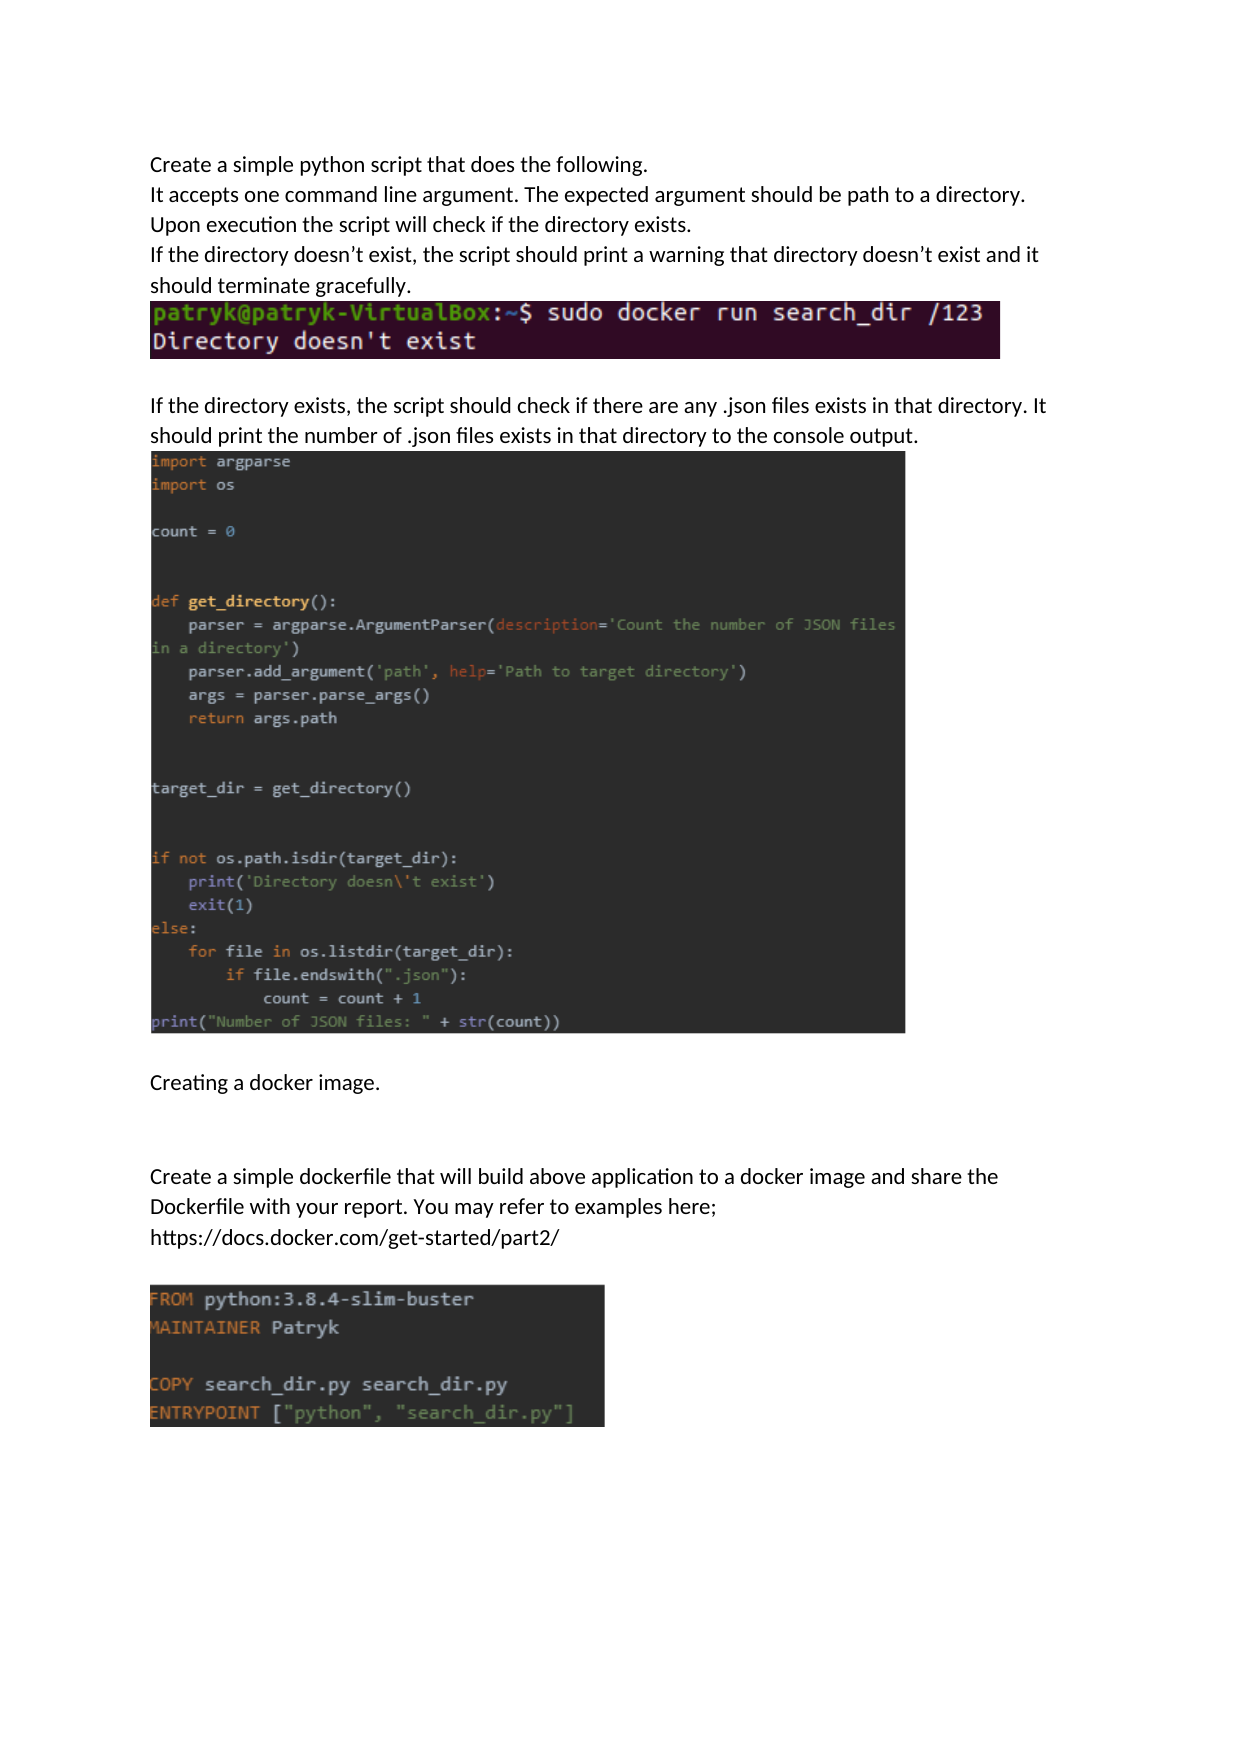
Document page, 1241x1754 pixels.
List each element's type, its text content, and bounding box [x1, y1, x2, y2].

text If the directory doesn’t exist, the script should print a warning that directory doesn’t exist and it should terminate gracefully. [150, 241, 1090, 299]
text It accepts one command line argument. The expected argument should be path to a directory. [150, 180, 1090, 208]
text Create a simple python script that does the following. [150, 150, 1090, 178]
picture [150, 1283, 605, 1427]
text Creating a docker image. [150, 1038, 1090, 1096]
picture [150, 451, 906, 1036]
text Create a simple dockerfile that will build above application to a docker image and share the Dockerfile with your report. You may refer to examples here; https://docs.docker.com/get-started/part2/ [150, 1162, 1090, 1457]
text Upon execution the script will check if the directory exists. [150, 210, 1090, 238]
picture [150, 301, 1001, 359]
